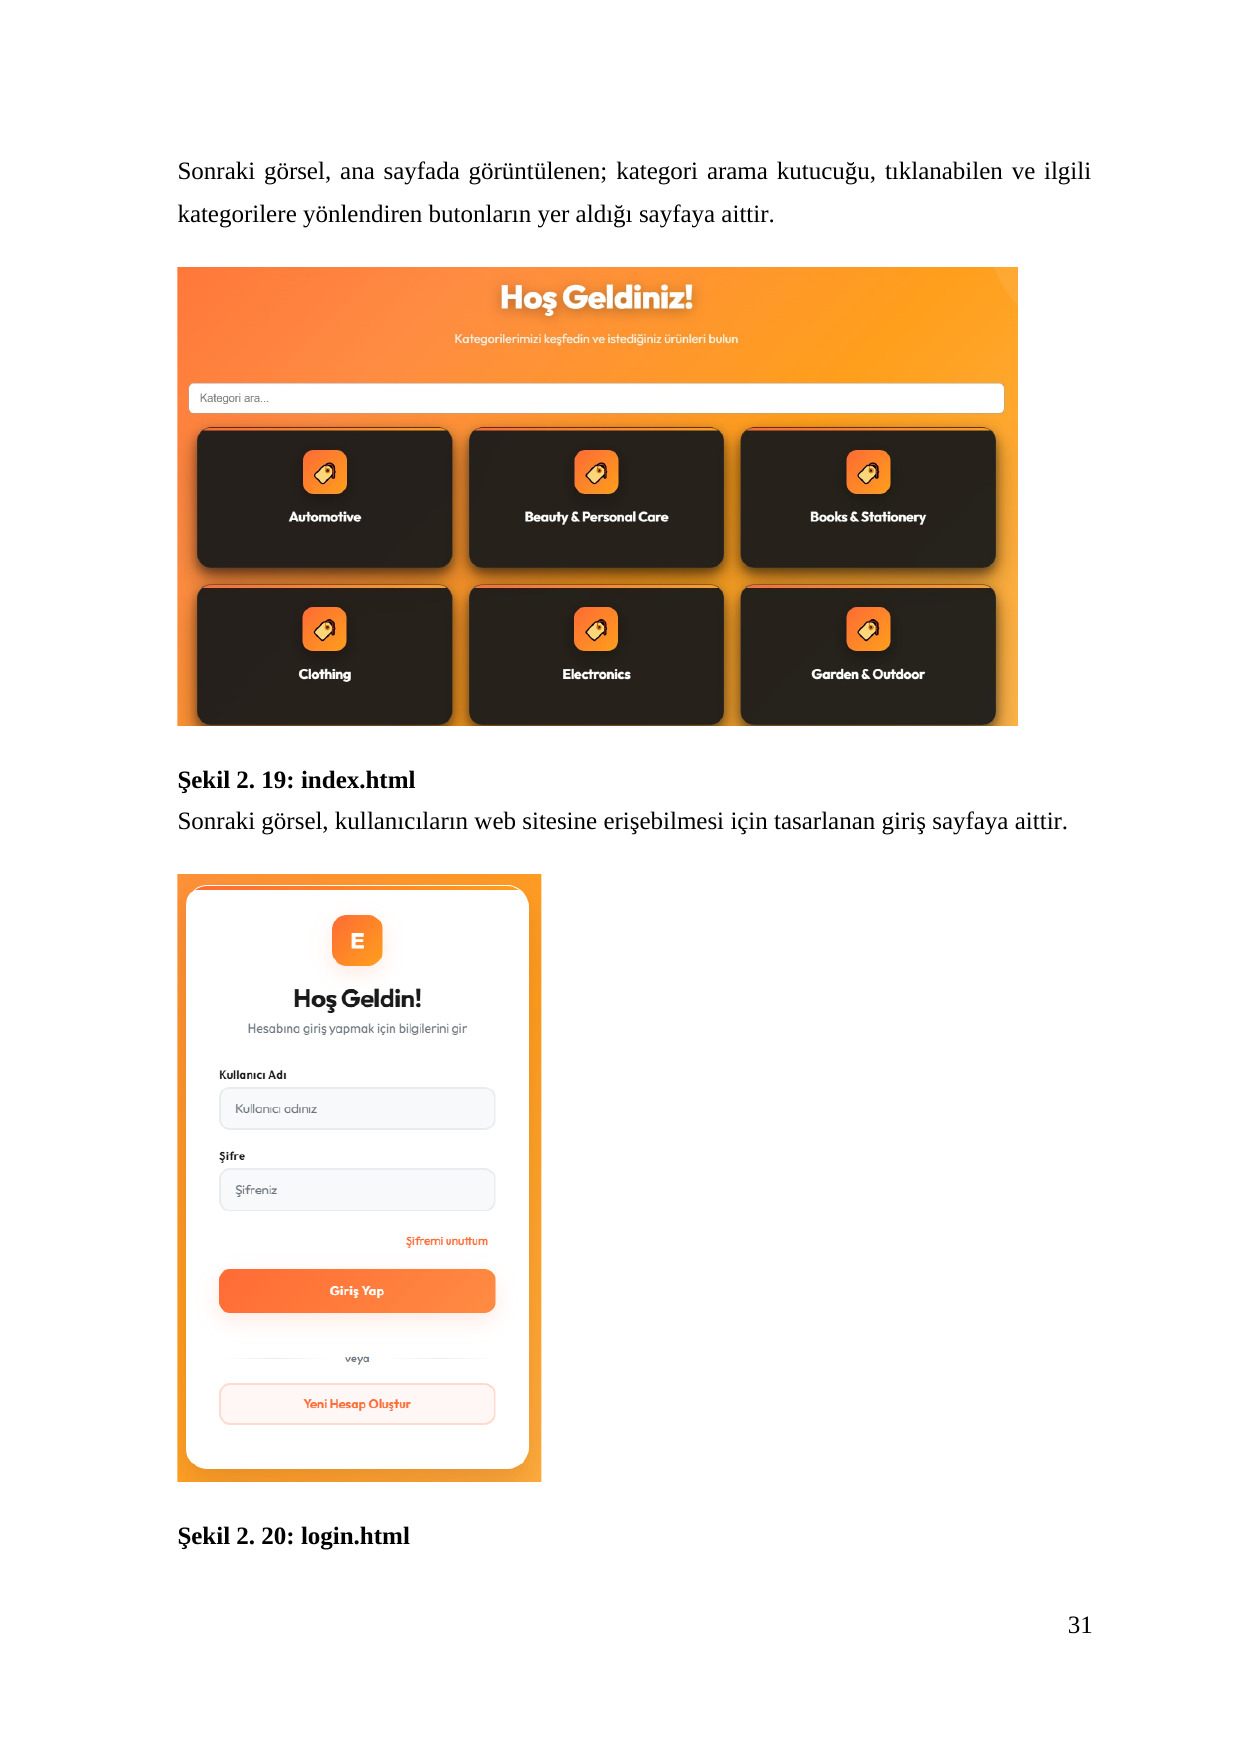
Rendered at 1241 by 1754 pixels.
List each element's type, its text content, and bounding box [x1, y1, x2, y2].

picture [177, 267, 1018, 726]
text Sonraki görsel, kullanıcıların web sitesine erişebilmesi için tasarlanan giriş sayfaya aittir. [177, 806, 1092, 835]
picture [177, 874, 542, 1482]
text Sonraki görsel, ana sayfada görüntülenen; kategori arama kutucuğu, tıklanabilen ve ilgili kategorilere yönlendiren butonların yer aldığı sayfaya aittir. [177, 156, 1092, 228]
